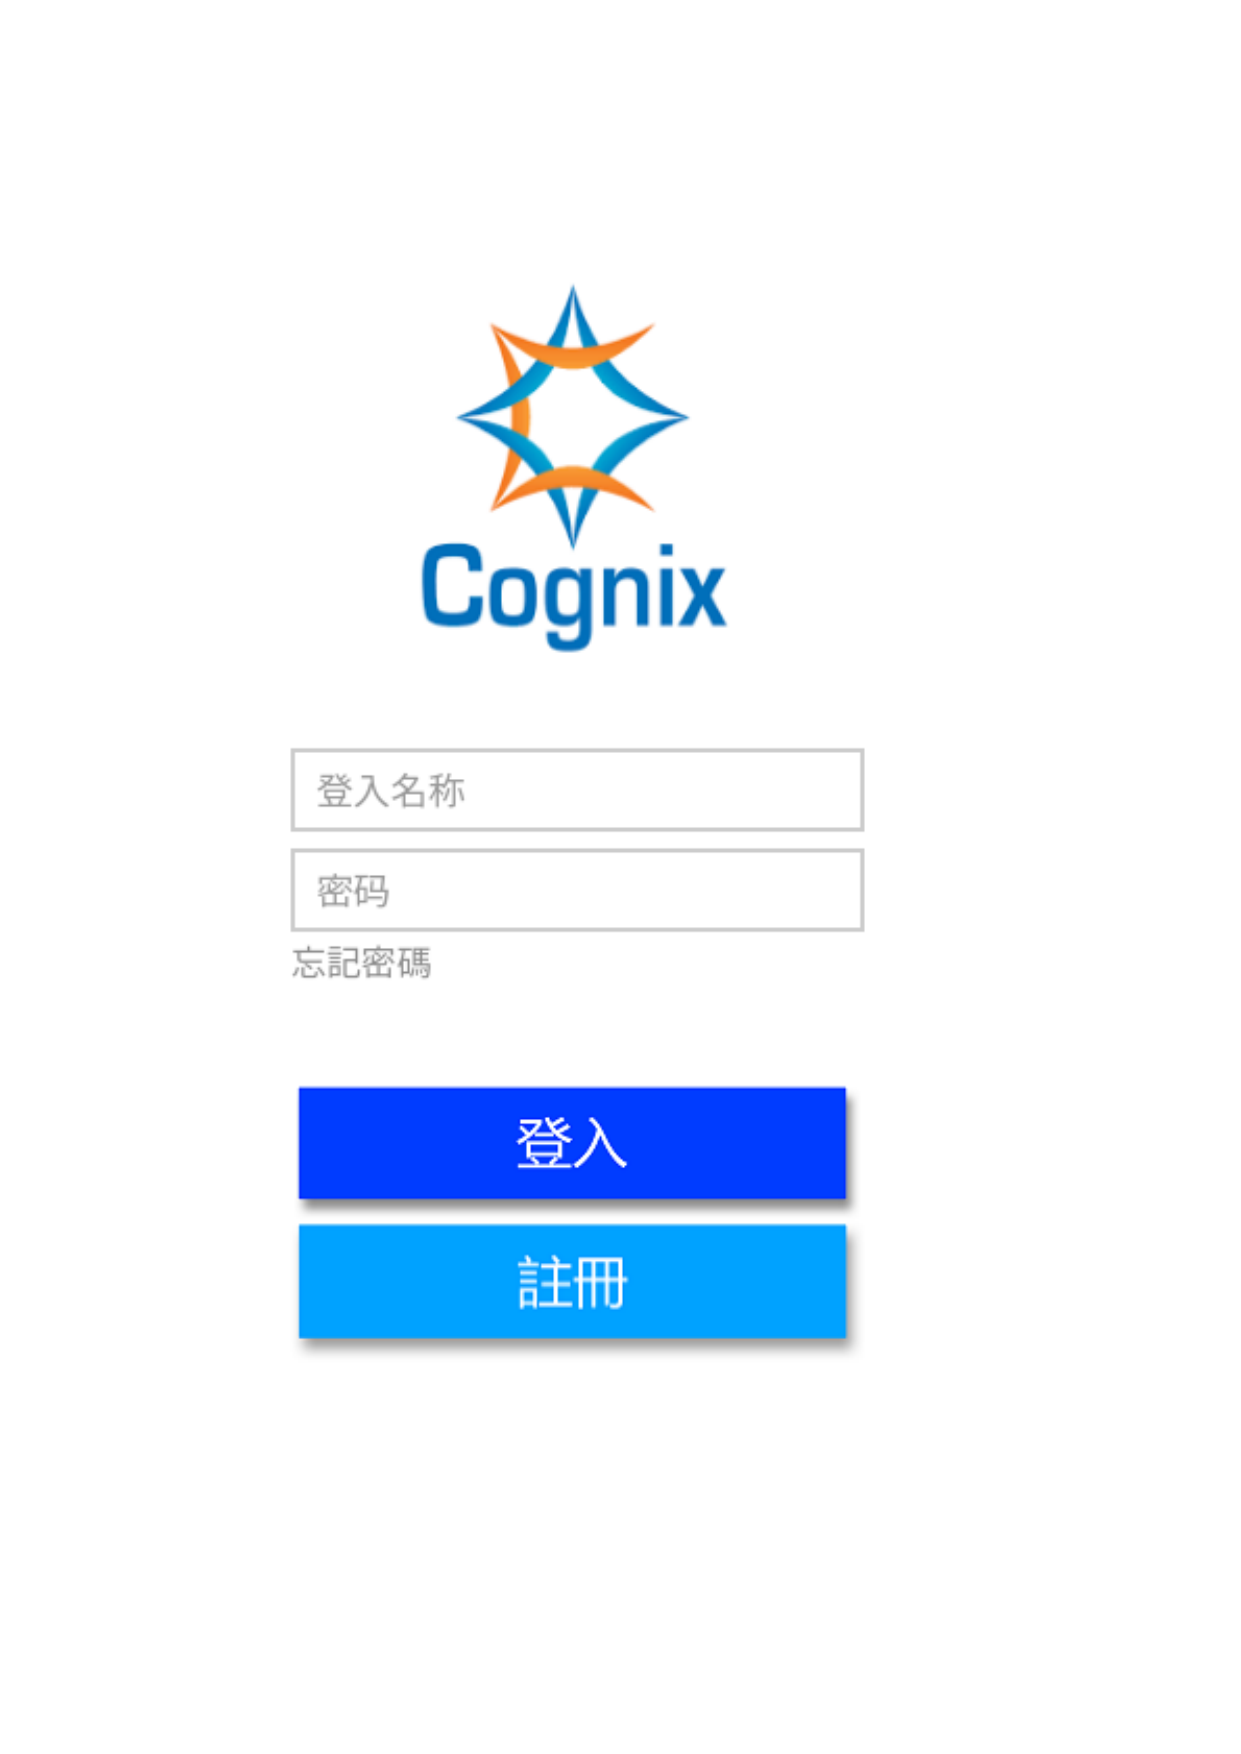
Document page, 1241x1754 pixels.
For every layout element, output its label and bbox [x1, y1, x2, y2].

picture [187, 172, 938, 1506]
